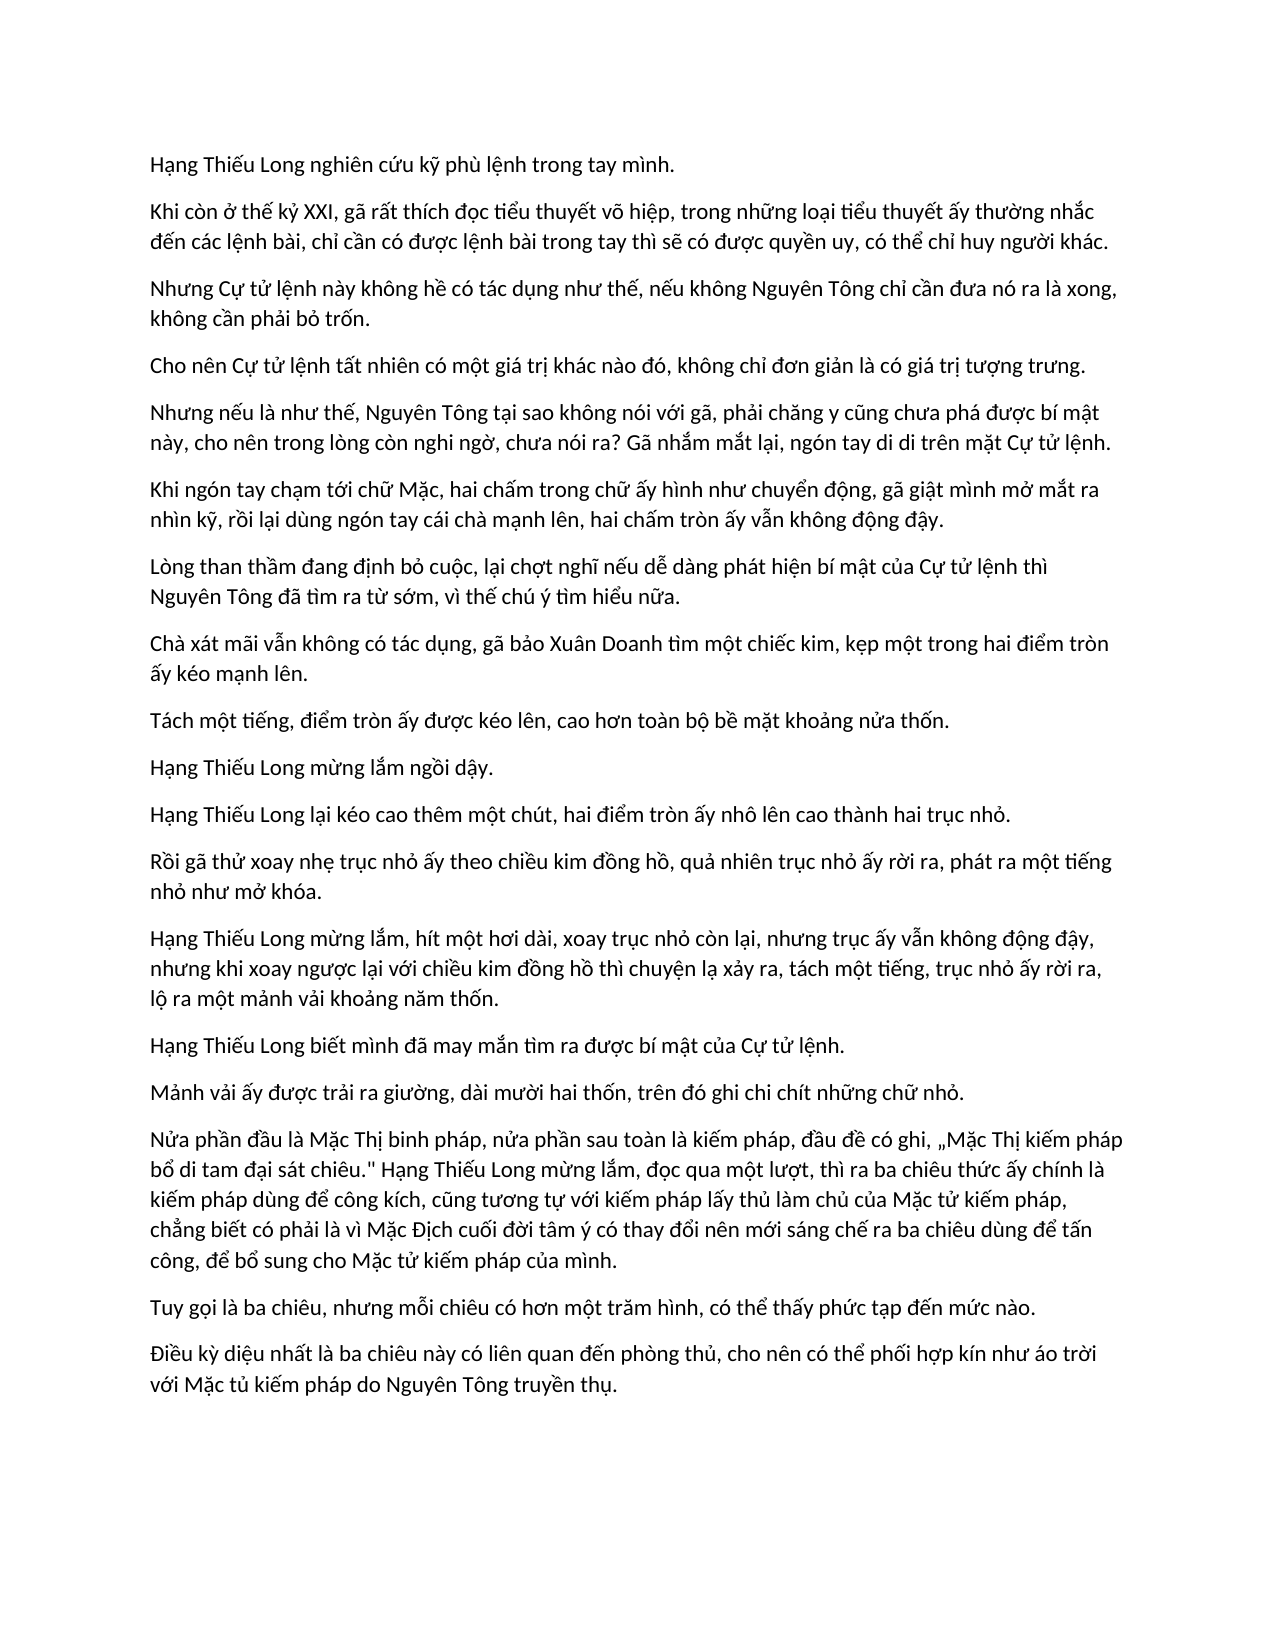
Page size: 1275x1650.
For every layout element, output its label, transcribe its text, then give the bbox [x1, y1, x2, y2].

text Nửa phần đầu là Mặc Thị binh pháp, nửa phần sau toàn là kiếm pháp, đầu đề có ghi, „Mặc Thị kiếm pháp bổ di tam đại sát chiêu." Hạng Thiếu Long mừng lắm, đọc qua một lượt, thì ra ba chiêu thức ấy chính là kiếm pháp dùng để công kích, cũng tương tự với kiếm pháp lấy thủ làm chủ của Mặc tử kiếm pháp, chẳng biết có phải là vì Mặc Ðịch cuối đời tâm ý có thay đổi nên mới sáng chế ra ba chiêu dùng để tấn công, để bổ sung cho Mặc tử kiếm pháp của mình. [150, 1125, 1125, 1274]
text Rồi gã thử xoay nhẹ trục nhỏ ấy theo chiều kim đồng hồ, quả nhiên trục nhỏ ấy rời ra, phát ra một tiếng nhỏ như mở khóa. [150, 847, 1125, 905]
text Khi còn ở thế kỷ XXI, gã rất thích đọc tiểu thuyết võ hiệp, trong những loại tiểu thuyết ấy thường nhắc đến các lệnh bài, chỉ cần có được lệnh bài trong tay thì sẽ có được quyền uy, có thể chỉ huy người khác. [150, 197, 1125, 255]
text Tuy gọi là ba chiêu, nhưng mỗi chiêu có hơn một trăm hình, có thể thấy phức tạp đến mức nào. [150, 1293, 1125, 1321]
text Nhưng Cự tử lệnh này không hề có tác dụng như thế, nếu không Nguyên Tông chỉ cần đưa nó ra là xong, không cần phải bỏ trốn. [150, 274, 1125, 332]
text Hạng Thiếu Long mừng lắm ngồi dậy. [150, 753, 1125, 781]
text Ðiều kỳ diệu nhất là ba chiêu này có liên quan đến phòng thủ, cho nên có thể phối hợp kín như áo trời với Mặc tủ kiếm pháp do Nguyên Tông truyền thụ. [150, 1339, 1125, 1398]
text Lòng than thầm đang định bỏ cuộc, lại chợt nghĩ nếu dễ dàng phát hiện bí mật của Cự tử lệnh thì Nguyên Tông đã tìm ra từ sớm, vì thế chú ý tìm hiểu nữa. [150, 552, 1125, 610]
text Khi ngón tay chạm tới chữ Mặc, hai chấm trong chữ ấy hình như chuyển động, gã giật mình mở mắt ra nhìn kỹ, rồi lại dùng ngón tay cái chà mạnh lên, hai chấm tròn ấy vẫn không động đậy. [150, 475, 1125, 533]
text Tách một tiếng, điểm tròn ấy được kéo lên, cao hơn toàn bộ bề mặt khoảng nửa thốn. [150, 706, 1125, 734]
text Hạng Thiếu Long biết mình đã may mắn tìm ra được bí mật của Cự tử lệnh. [150, 1031, 1125, 1059]
text Hạng Thiếu Long lại kéo cao thêm một chút, hai điểm tròn ấy nhô lên cao thành hai trục nhỏ. [150, 800, 1125, 828]
text Hạng Thiếu Long mừng lắm, hít một hơi dài, xoay trục nhỏ còn lại, nhưng trục ấy vẫn không động đậy, nhưng khi xoay ngược lại với chiều kim đồng hồ thì chuyện lạ xảy ra, tách một tiếng, trục nhỏ ấy rời ra, lộ ra một mảnh vải khoảng năm thốn. [150, 924, 1125, 1012]
text Nhưng nếu là như thế, Nguyên Tông tại sao không nói với gã, phải chăng y cũng chưa phá được bí mật này, cho nên trong lòng còn nghi ngờ, chưa nói ra? Gã nhắm mắt lại, ngón tay di di trên mặt Cự tử lệnh. [150, 398, 1125, 456]
text Hạng Thiếu Long nghiên cứu kỹ phù lệnh trong tay mình. [150, 150, 1125, 178]
text Mảnh vải ấy được trải ra giường, dài mười hai thốn, trên đó ghi chi chít những chữ nhỏ. [150, 1078, 1125, 1106]
text Cho nên Cự tử lệnh tất nhiên có một giá trị khác nào đó, không chỉ đơn giản là có giá trị tượng trưng. [150, 351, 1125, 379]
text Chà xát mãi vẫn không có tác dụng, gã bảo Xuân Doanh tìm một chiếc kim, kẹp một trong hai điểm tròn ấy kéo mạnh lên. [150, 629, 1125, 687]
